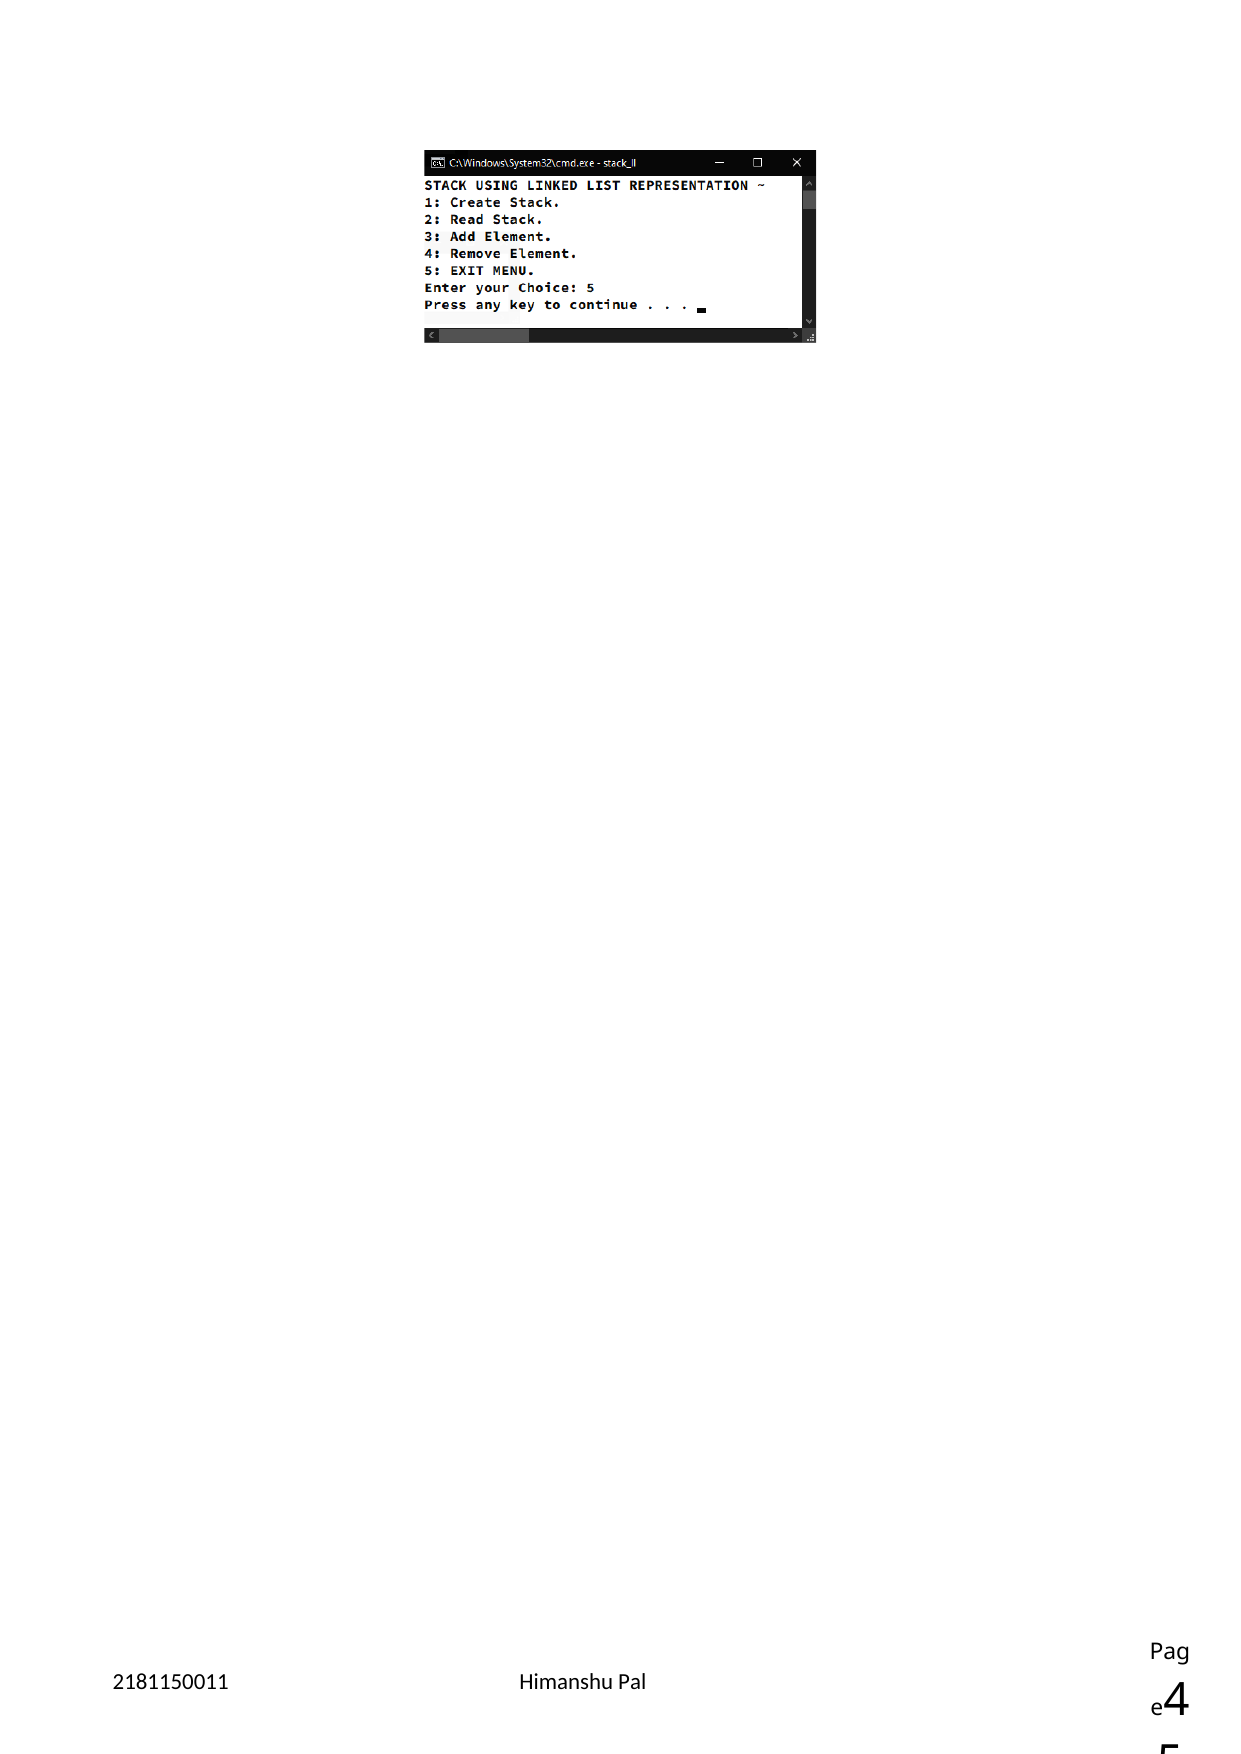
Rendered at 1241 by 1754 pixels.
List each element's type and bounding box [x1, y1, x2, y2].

picture [424, 150, 817, 343]
